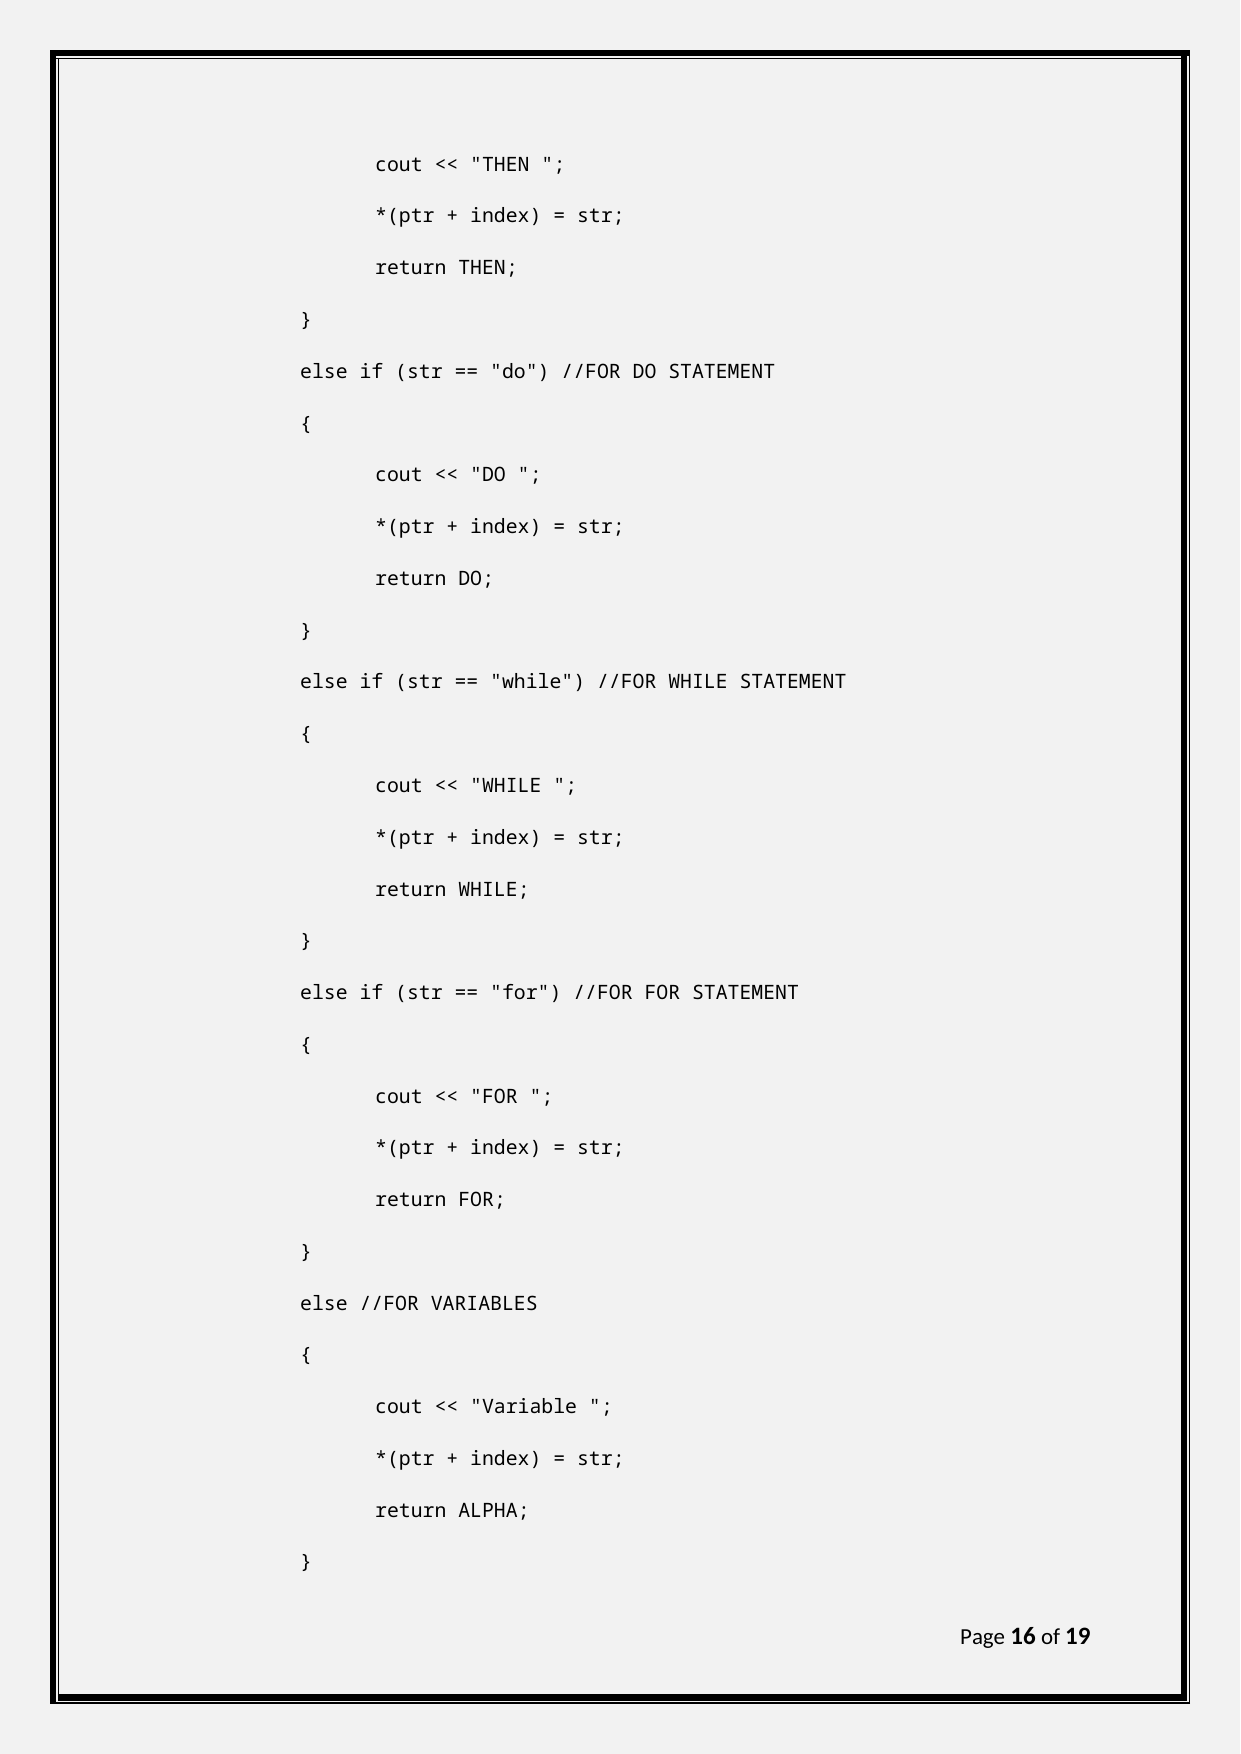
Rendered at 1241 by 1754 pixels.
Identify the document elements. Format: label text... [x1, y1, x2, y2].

text cout << "Variable "; [150, 1392, 1090, 1419]
text return DO; [150, 564, 1090, 591]
text } [150, 1548, 1090, 1575]
text cout << "WHILE "; [150, 771, 1090, 798]
text return FOR; [150, 1185, 1090, 1212]
text cout << "FOR "; [150, 1082, 1090, 1109]
text else if (str == "while") //FOR WHILE STATEMENT [150, 668, 1090, 695]
text *(ptr + index) = str; [150, 823, 1090, 850]
text { [150, 1030, 1090, 1057]
text *(ptr + index) = str; [150, 1444, 1090, 1471]
text { [150, 719, 1090, 746]
text } [150, 305, 1090, 332]
text } [150, 927, 1090, 953]
text { [150, 1341, 1090, 1368]
text *(ptr + index) = str; [150, 202, 1090, 229]
text else if (str == "do") //FOR DO STATEMENT [150, 357, 1090, 384]
text *(ptr + index) = str; [150, 512, 1090, 539]
text } [150, 616, 1090, 643]
text *(ptr + index) = str; [150, 1134, 1090, 1161]
text { [150, 409, 1090, 436]
text } [150, 1237, 1090, 1264]
text return THEN; [150, 253, 1090, 281]
text else if (str == "for") //FOR FOR STATEMENT [150, 978, 1090, 1005]
text cout << "THEN "; [150, 150, 1090, 177]
text else //FOR VARIABLES [150, 1289, 1090, 1316]
text return ALPHA; [150, 1496, 1090, 1523]
text return WHILE; [150, 875, 1090, 902]
text cout << "DO "; [150, 461, 1090, 488]
